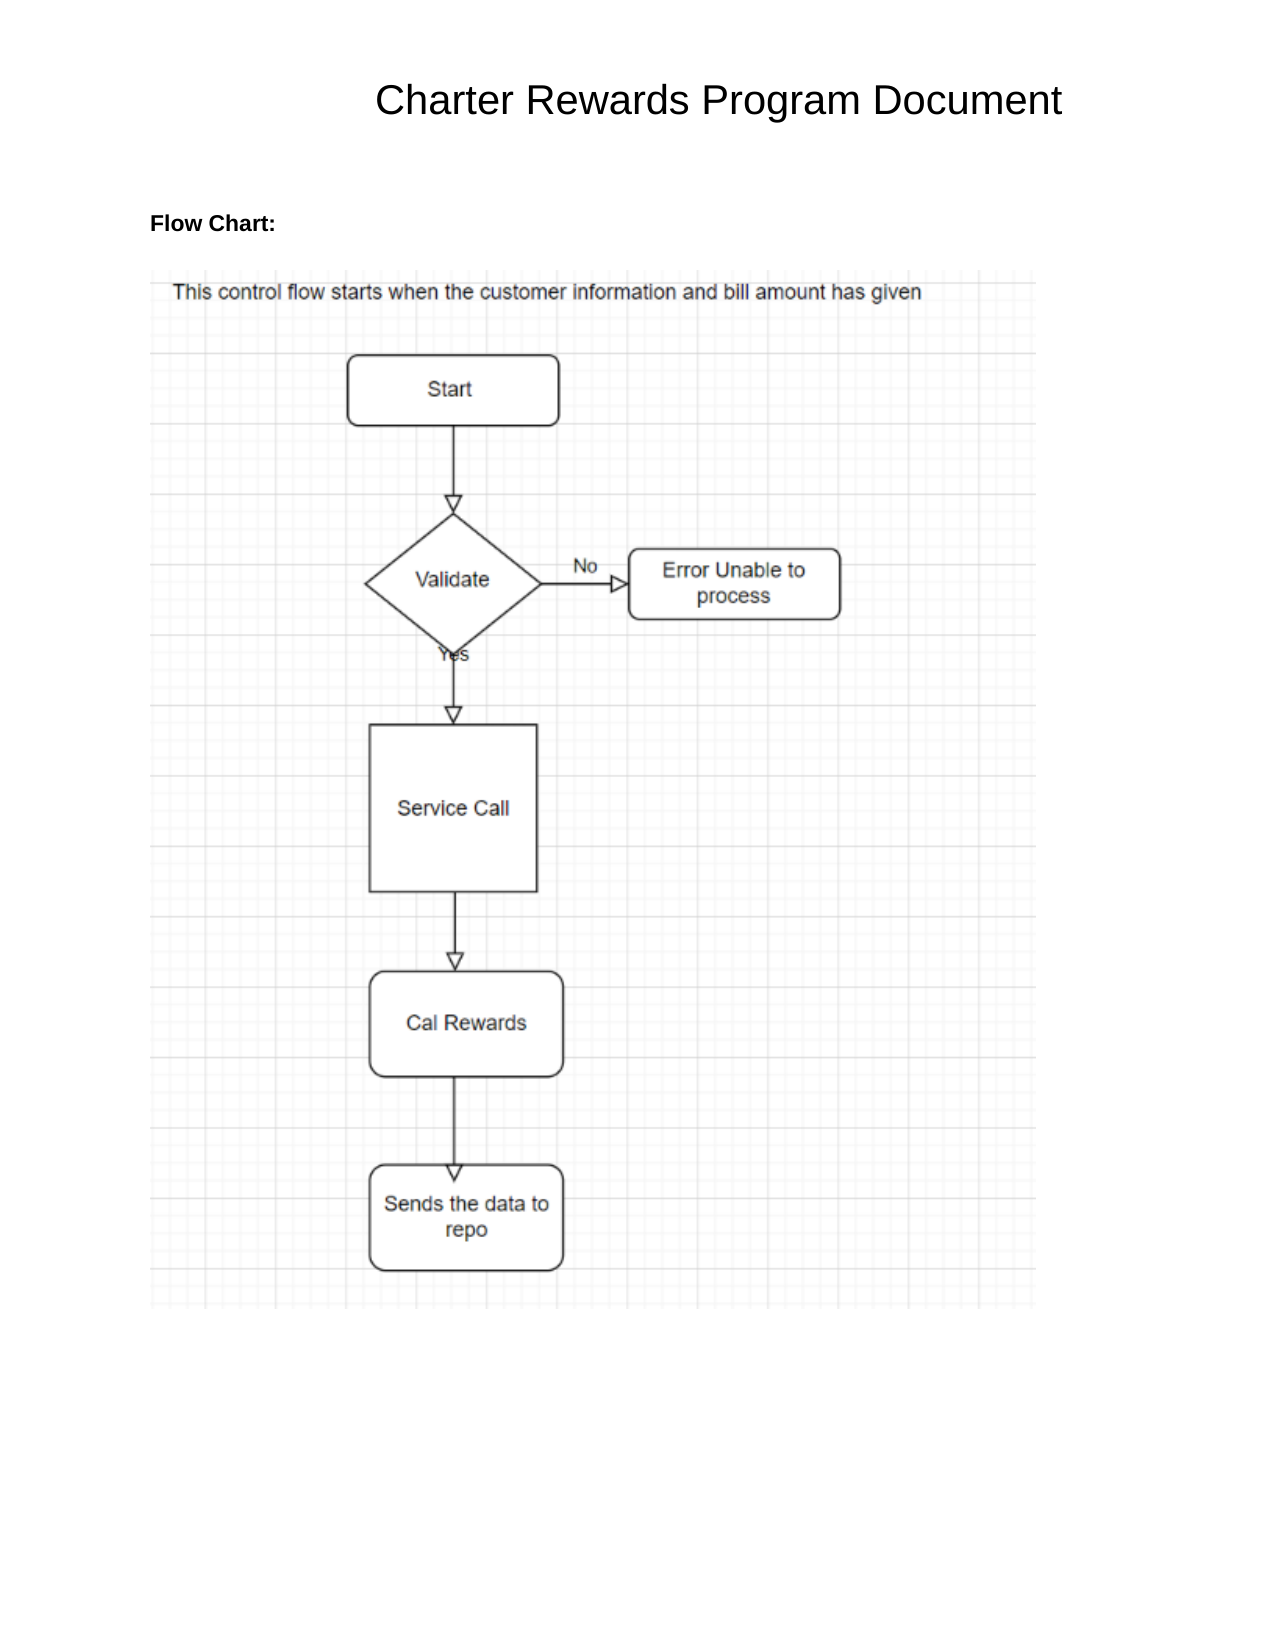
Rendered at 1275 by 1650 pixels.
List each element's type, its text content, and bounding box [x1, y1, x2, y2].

text Flow Chart: [150, 210, 1125, 237]
picture [150, 270, 1036, 1309]
